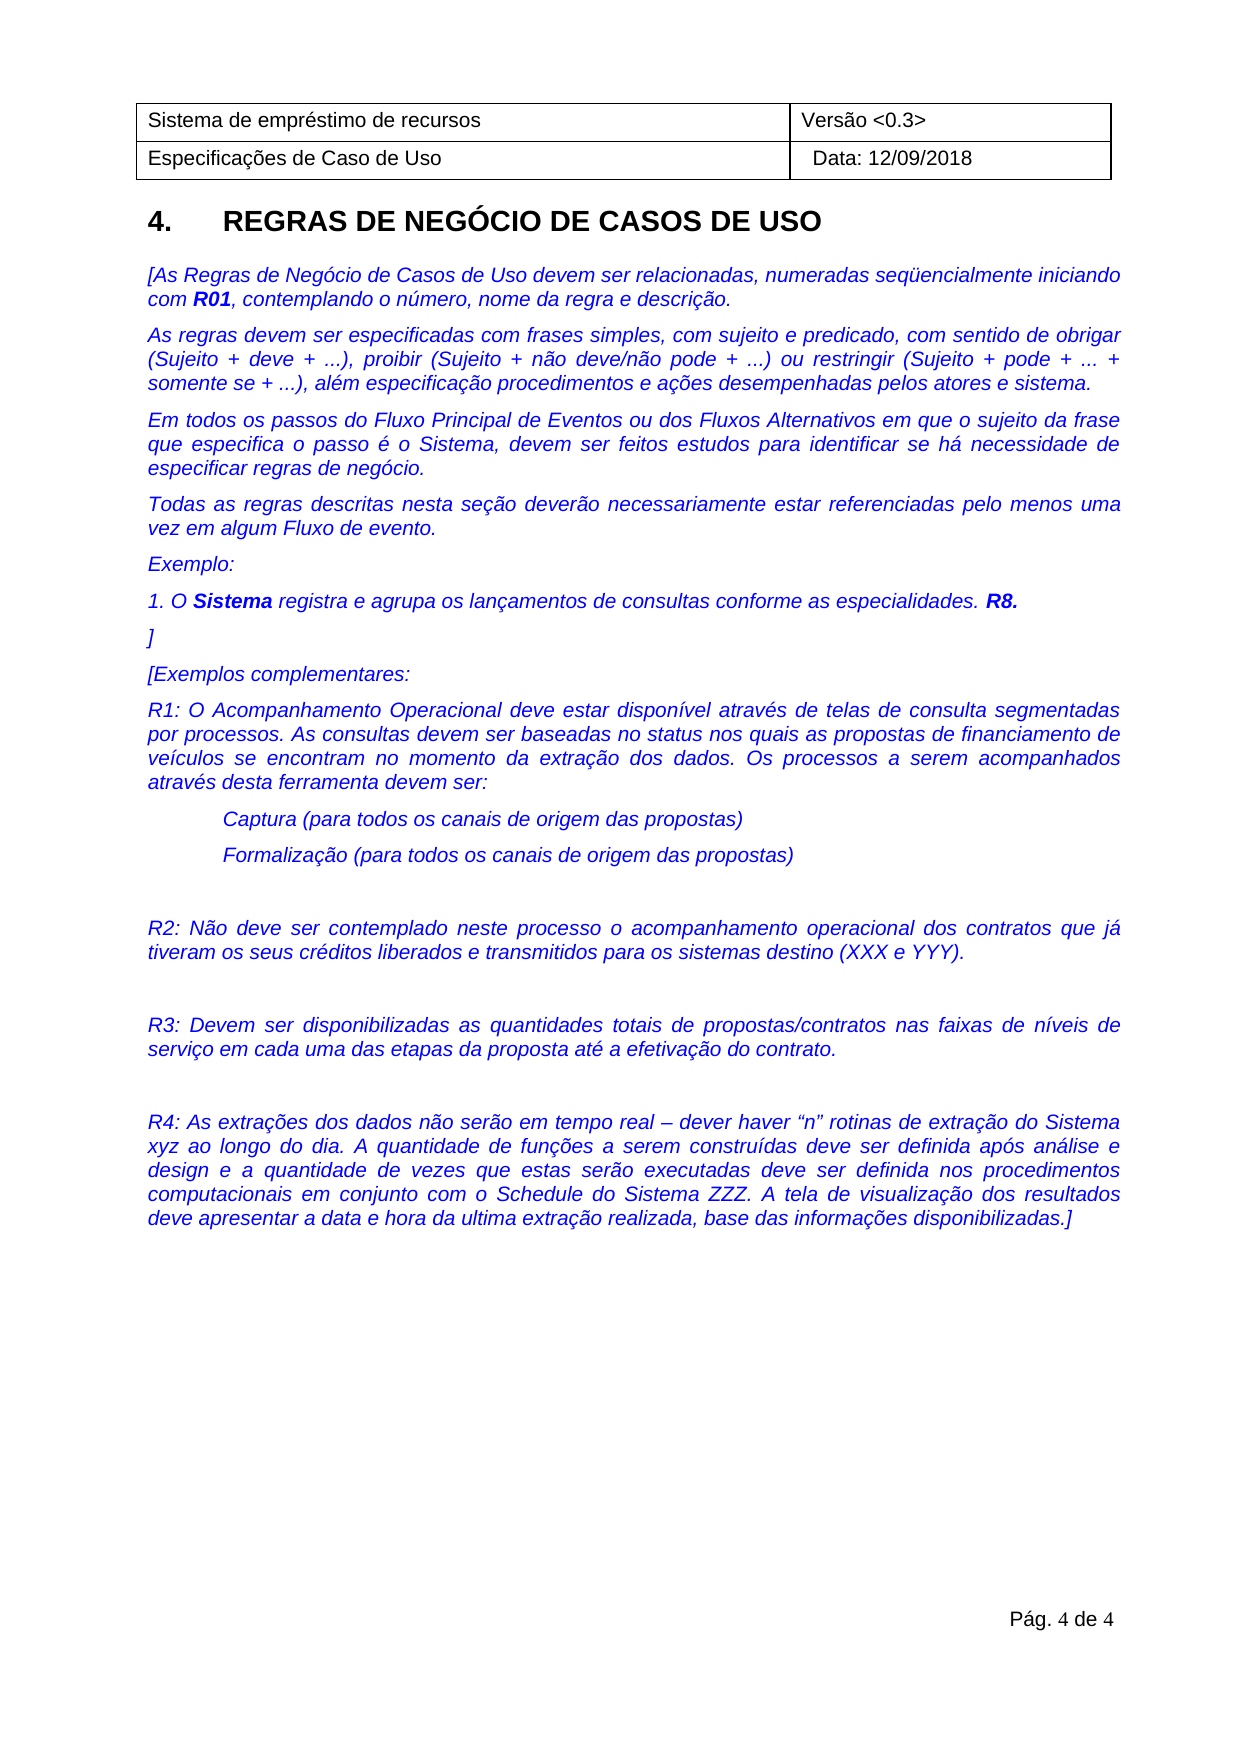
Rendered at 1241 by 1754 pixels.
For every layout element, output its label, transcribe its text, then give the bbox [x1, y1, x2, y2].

text As regras devem ser especificadas com frases simples, com sujeito e predicado, com sentido de obrigar (Sujeito + deve + ...), proibir (Sujeito + não deve/não pode + ...) ou restringir (Sujeito + pode + ... + somente se + ...), além especificação procedimentos e ações desempenhadas pelos atores e sistema. [148, 323, 1122, 395]
list REGRAS DE NEGÓCIO DE CASOS DE USO [148, 204, 1122, 238]
text Todas as regras descritas nesta seção deverão necessariamente estar referenciadas pelo menos uma vez em algum Fluxo de evento. [148, 492, 1122, 540]
text 1. O Sistema registra e agrupa os lançamentos de consultas conforme as especialidades. R8. [148, 589, 1122, 613]
text R1: O Acompanhamento Operacional deve estar disponível através de telas de consulta segmentadas por processos. As consultas devem ser baseadas no status nos quais as propostas de financiamento de veículos se encontram no momento da extração dos dados. Os processos a serem acompanhados através desta ferramenta devem ser: [148, 698, 1122, 794]
text  Captura (para todos os canais de origem das propostas) [148, 806, 1122, 830]
text R4: As extrações dos dados não serão em tempo real – dever haver “n” rotinas de extração do Sistema xyz ao longo do dia. A quantidade de funções a serem construídas deve ser definida após análise e design e a quantidade de vezes que estas serão executadas deve ser definida nos procedimentos computacionais em conjunto com o Schedule do Sistema ZZZ. A tela de visualização dos resultados deve apresentar a data e hora da ultima extração realizada, base das informações disponibilizadas.] [148, 1110, 1122, 1229]
text ] [148, 625, 1122, 649]
text [As Regras de Negócio de Casos de Uso devem ser relacionadas, numeradas seqüencialmente iniciando com R01, contemplando o número, nome da regra e descrição. [148, 263, 1122, 311]
text Exemplo: [148, 552, 1122, 576]
text  Formalização (para todos os canais de origem das propostas) [148, 843, 1122, 867]
text [Exemplos complementares: [148, 662, 1122, 686]
text R2: Não deve ser contemplado neste processo o acompanhamento operacional dos contratos que já tiveram os seus créditos liberados e transmitidos para os sistemas destino (XXX e YYY). [148, 916, 1122, 964]
text Em todos os passos do Fluxo Principal de Eventos ou dos Fluxos Alternativos em que o sujeito da frase que especifica o passo é o Sistema, devem ser feitos estudos para identificar se há necessidade de especificar regras de negócio. [148, 407, 1122, 479]
text R3: Devem ser disponibilizadas as quantidades totais de propostas/contratos nas faixas de níveis de serviço em cada uma das etapas da proposta até a efetivação do contrato. [148, 1013, 1122, 1061]
